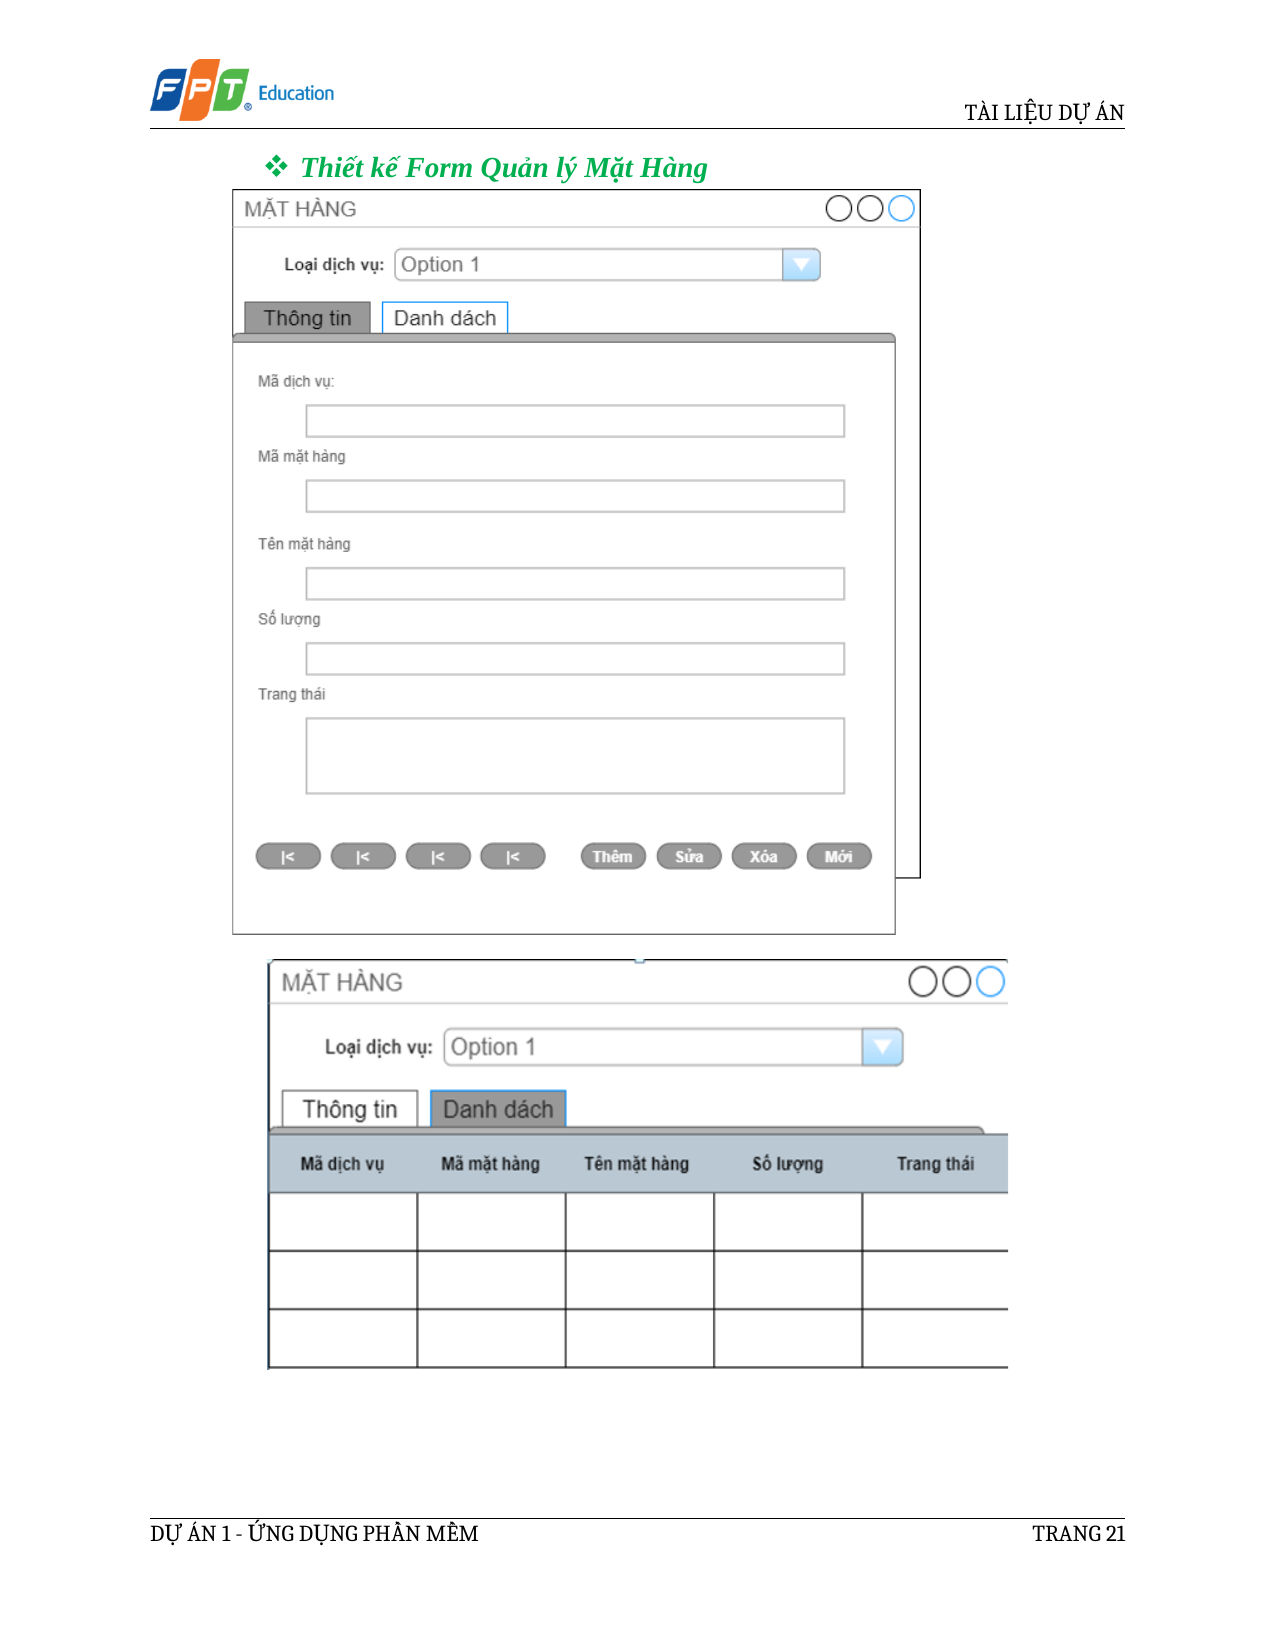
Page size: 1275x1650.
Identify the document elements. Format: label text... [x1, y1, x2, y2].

subtitle Thiết kế Form Quản lý Mặt Hàng [262, 150, 1125, 184]
picture [232, 189, 921, 935]
picture [150, 59, 336, 121]
picture [266, 959, 1009, 1370]
